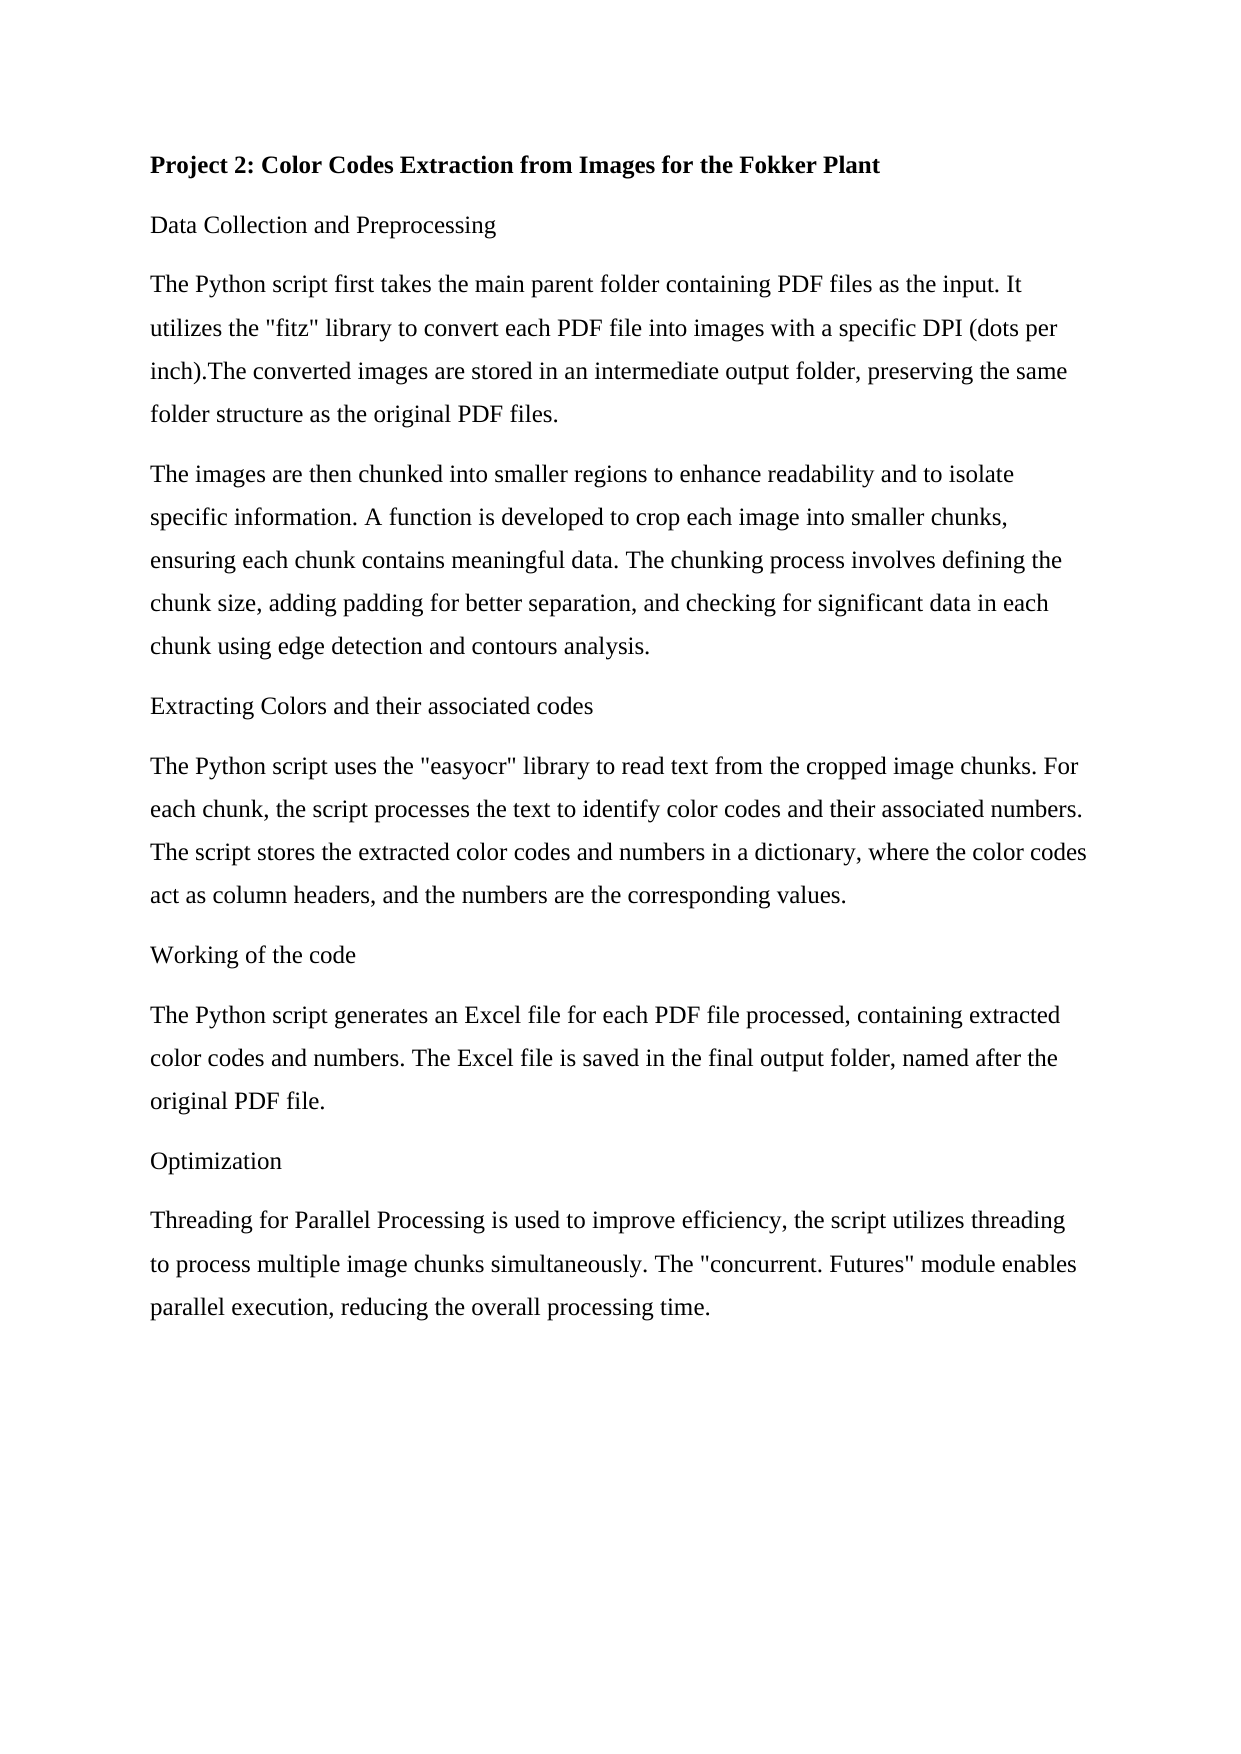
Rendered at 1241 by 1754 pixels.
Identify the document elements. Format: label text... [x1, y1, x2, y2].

text The Python script uses the "easyocr" library to read text from the cropped image chunks. For each chunk, the script processes the text to identify color codes and their associated numbers. The script stores the extracted color codes and numbers in a dictionary, where the color codes act as column headers, and the numbers are the corresponding values. [150, 751, 1090, 909]
text The images are then chunked into smaller regions to enhance readability and to isolate specific information. A function is developed to crop each image into smaller chunks, ensuring each chunk contains meaningful data. The chunking process involves defining the chunk size, adding padding for better separation, and checking for significant data in each chunk using edge detection and contours analysis. [150, 459, 1090, 660]
text Threading for Parallel Processing is used to improve efficiency, the script utilizes threading to process multiple image chunks simultaneously. The "concurrent. Futures" module enables parallel execution, reducing the overall processing time. [150, 1206, 1090, 1321]
text The Python script generates an Excel file for each PDF file processed, containing extracted color codes and numbers. The Excel file is saved in the final output folder, named after the original PDF file. [150, 1000, 1090, 1115]
text Extracting Colors and their associated codes [150, 691, 1090, 720]
text Data Collection and Preprocessing [150, 210, 1090, 238]
text Optimization [150, 1146, 1090, 1174]
text The Python script first takes the main parent folder containing PDF files as the input. It utilizes the "fitz" library to convert each PDF file into images with a specific DPI (dots per inch).The converted images are stored in an intermediate output folder, preserving the same folder structure as the original PDF files. [150, 269, 1090, 428]
text Project 2: Color Codes Extraction from Images for the Fokker Plant [150, 150, 1090, 179]
text Working of the code [150, 940, 1090, 969]
